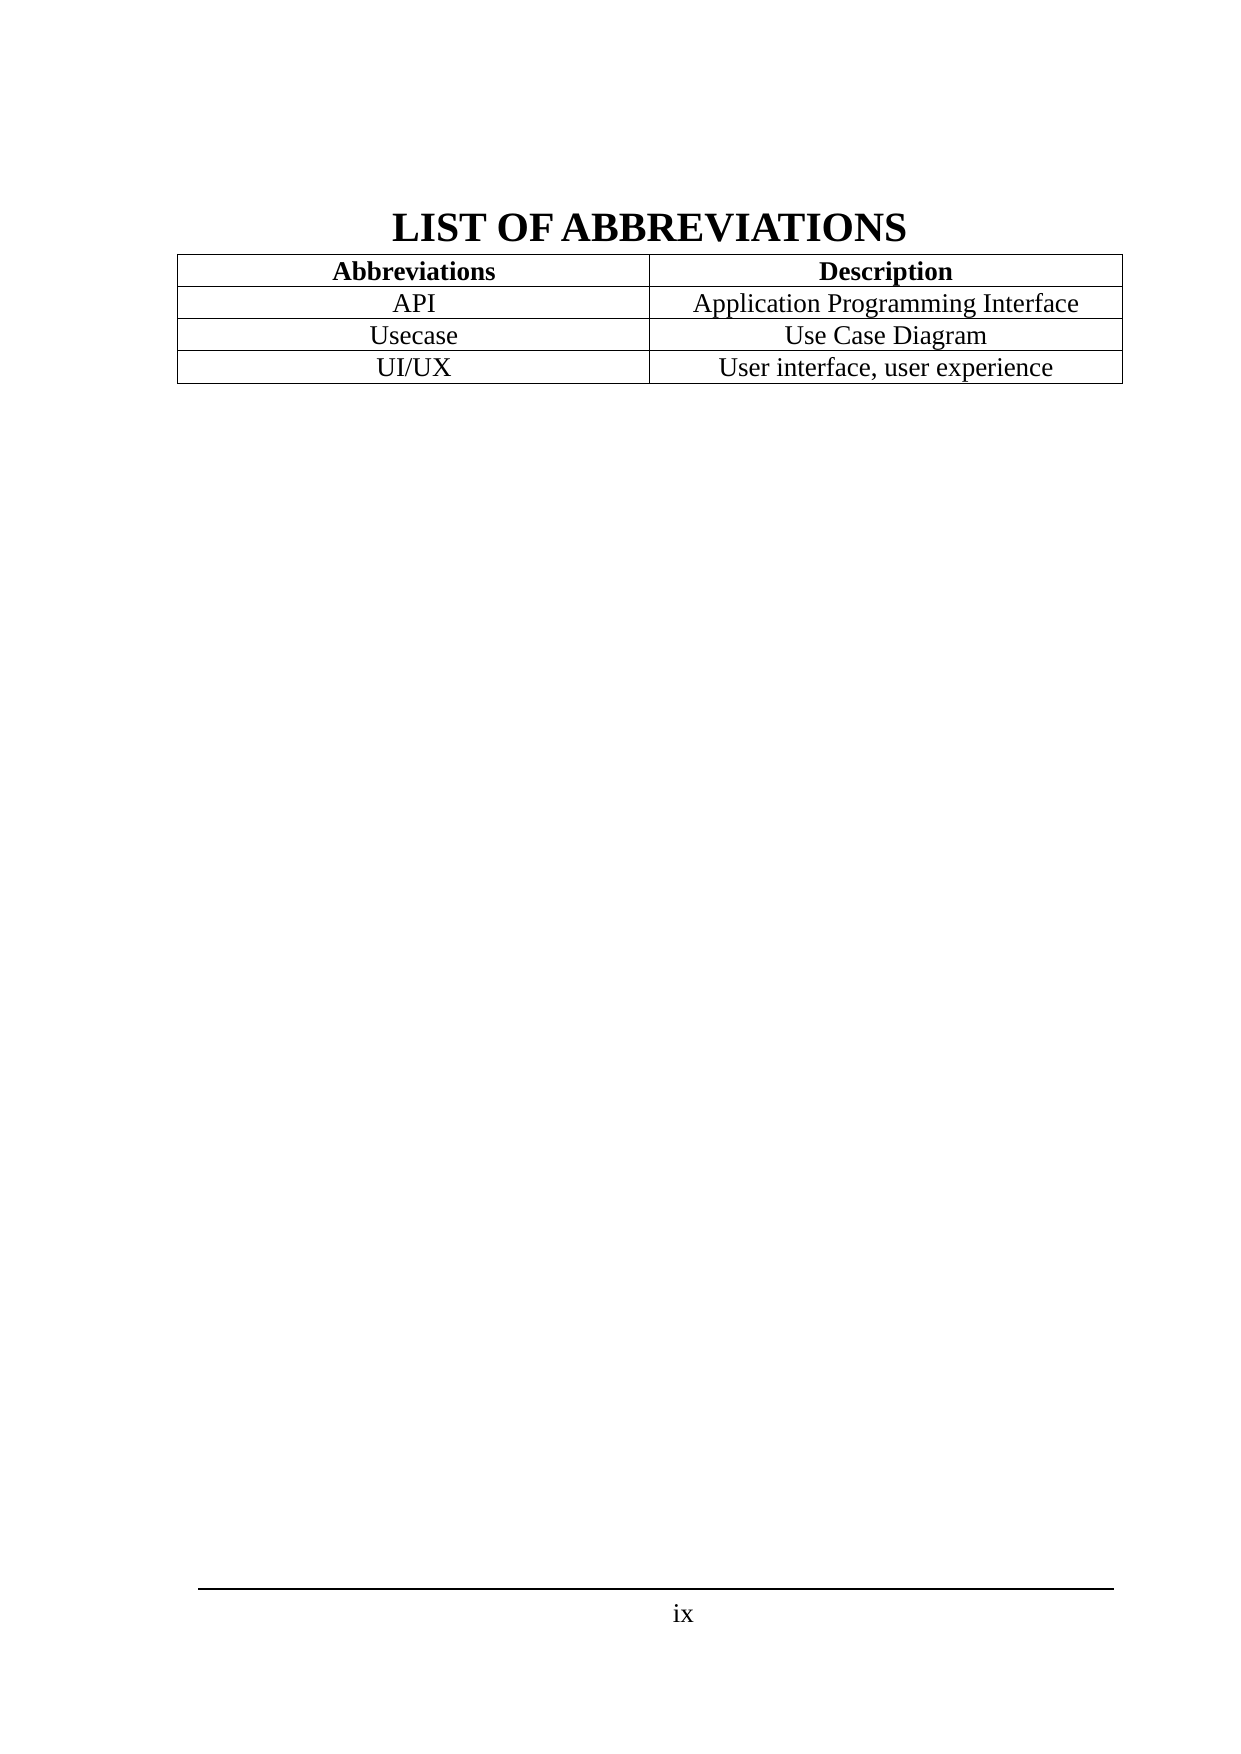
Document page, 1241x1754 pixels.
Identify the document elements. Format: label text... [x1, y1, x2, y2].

table_header Description [650, 255, 1122, 286]
table_header Abbreviations [178, 255, 649, 286]
table_cell API [178, 287, 649, 318]
table_cell Application Programming Interface [650, 287, 1122, 318]
subtitle LIST OF ABBREVIATIONS [177, 202, 1122, 250]
table_cell UI/UX [178, 351, 649, 383]
table_cell Usecase [178, 319, 649, 350]
table_cell Use Case Diagram [650, 319, 1122, 350]
table_cell User interface, user experience [650, 351, 1122, 383]
